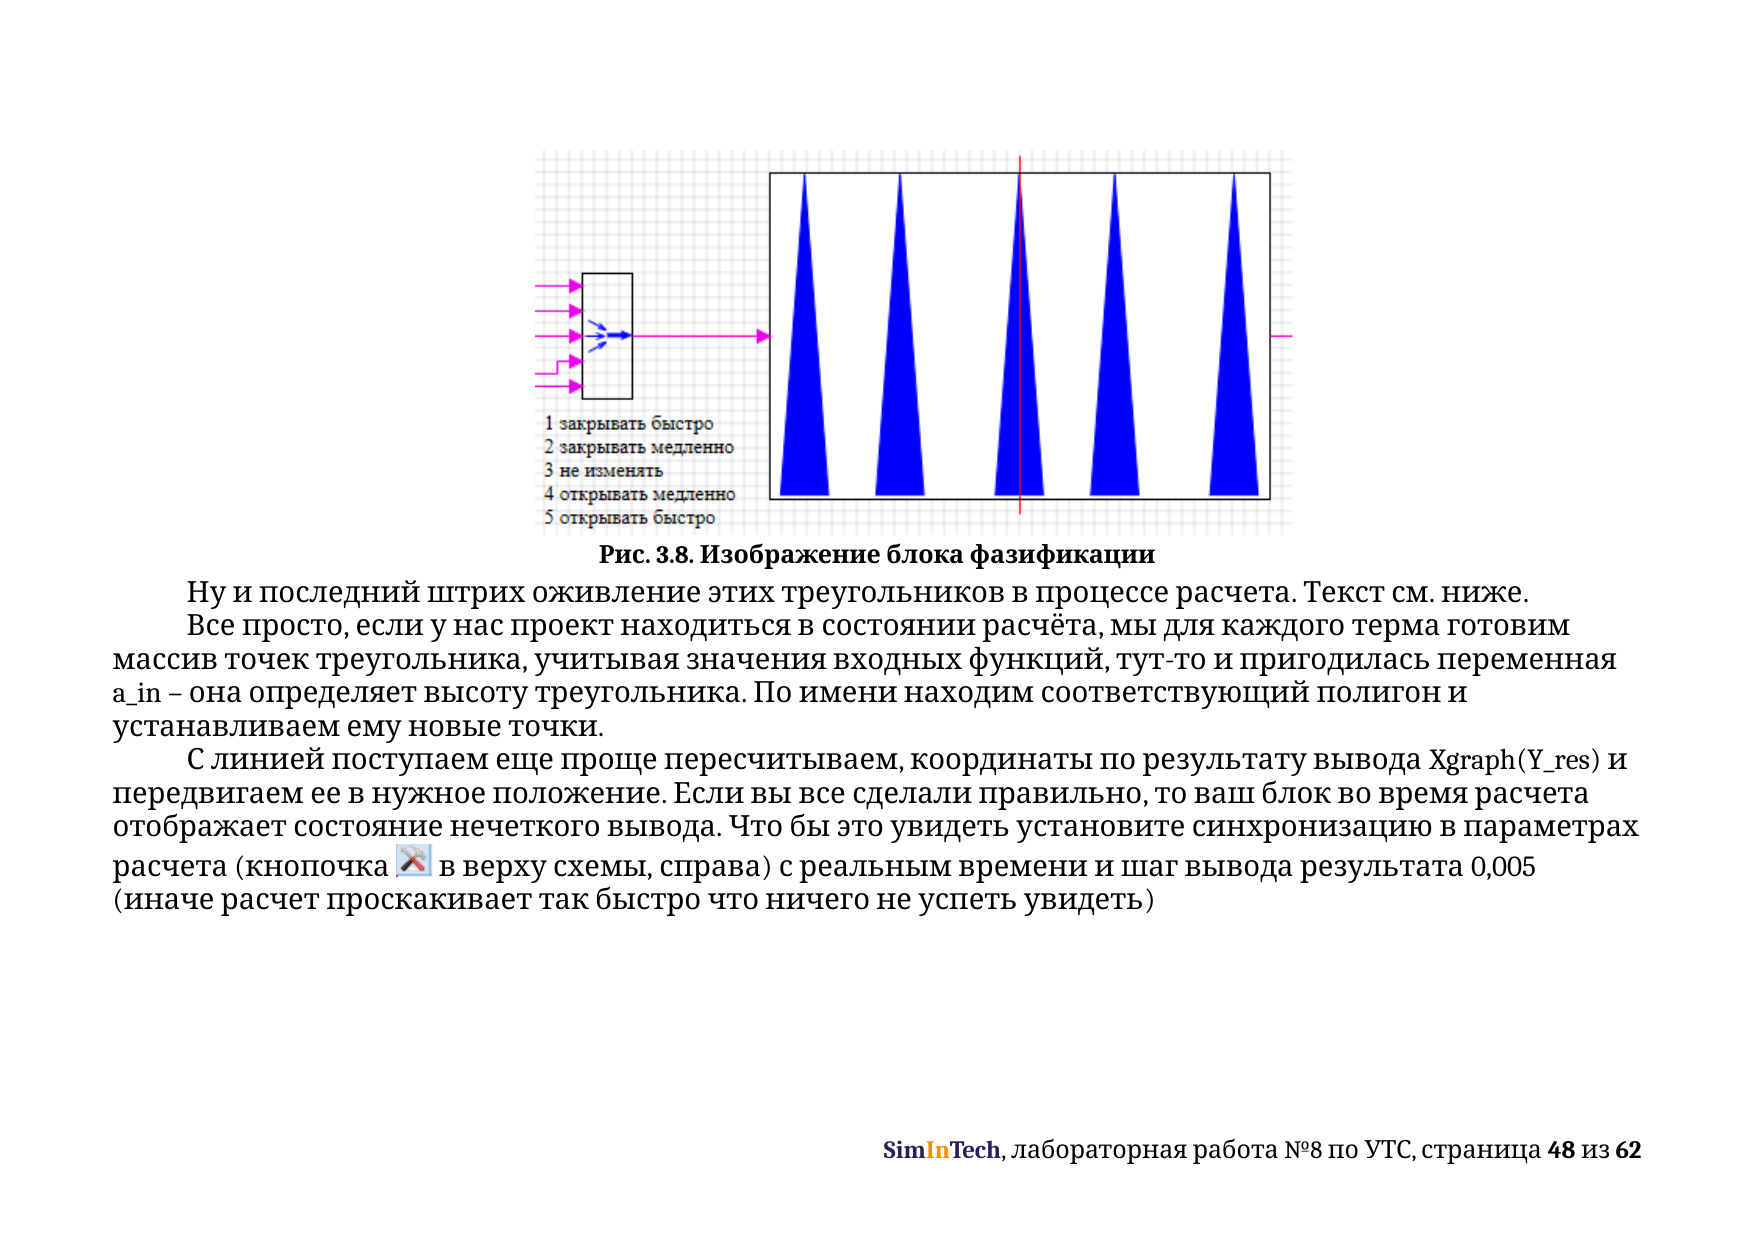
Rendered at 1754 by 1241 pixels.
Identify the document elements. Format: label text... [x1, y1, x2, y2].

picture [396, 844, 433, 877]
text Ну и последний штрих оживление этих треугольников в процессе расчета. Текст см. ниже. [112, 576, 1641, 609]
text Рис. 3.8. Изображение блока фазификации [112, 541, 1641, 569]
text Все просто, если у нас проект находиться в состоянии расчёта, мы для каждого терма готовим массив точек треугольника, учитывая значения входных функций, тут-то и пригодилась переменная a_in – она определяет высоту треугольника. По имени находим соответствующий полигон и устанавливаем ему новые точки. [112, 609, 1641, 743]
text С линией поступаем еще проще пересчитываем, координаты по результату вывода Xgraph(Y_res) и передвигаем ее в нужное положение. Если вы все сделали правильно, то ваш блок во время расчета отображает состояние нечеткого вывода. Что бы это увидеть установите синхронизацию в параметрах расчета (кнопочка в верху схемы, справа) с реальным времени и шаг вывода результата 0,005 (иначе расчет проскакивает так быстро что ничего не успеть увидеть) [112, 743, 1641, 917]
picture [535, 150, 1293, 535]
